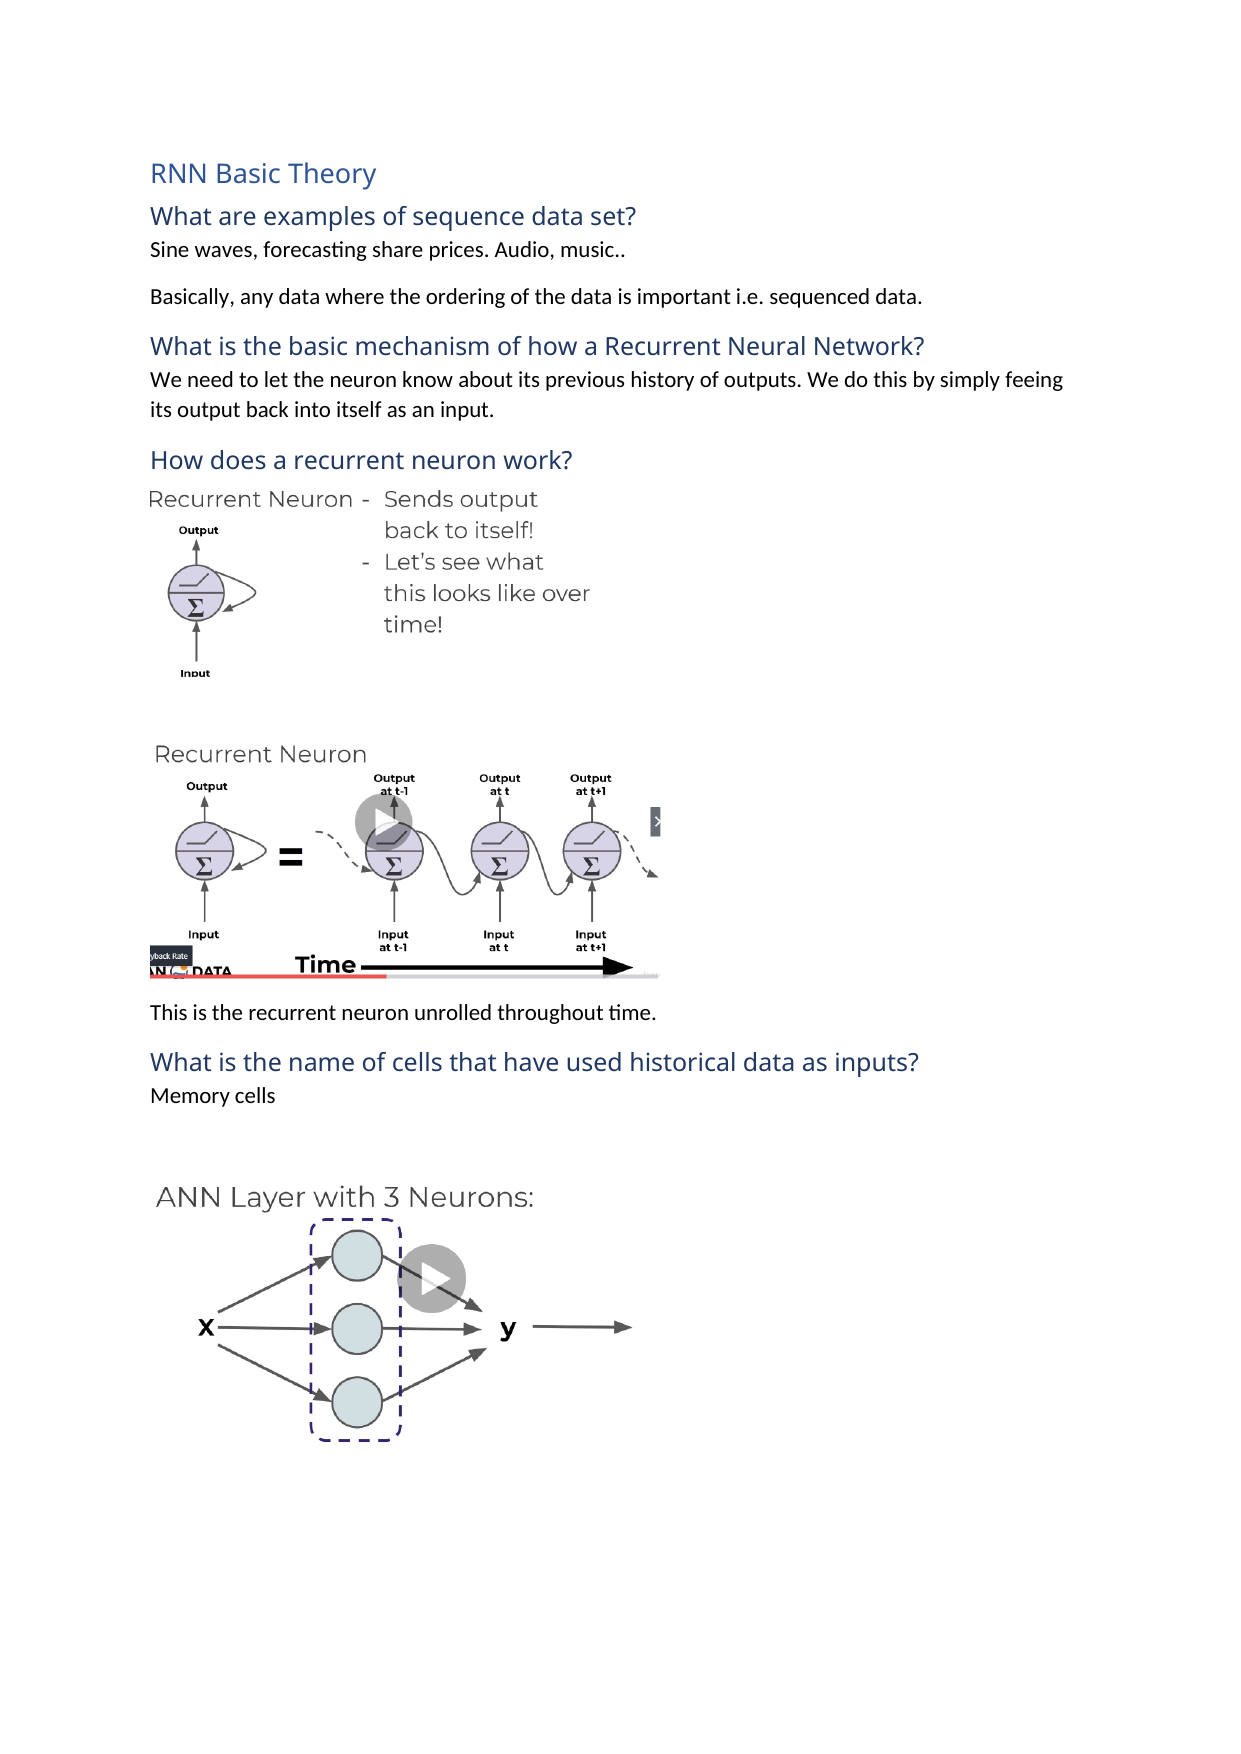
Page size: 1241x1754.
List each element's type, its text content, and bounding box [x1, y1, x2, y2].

text Sine waves, forecasting share prices. Audio, music.. [150, 235, 1090, 263]
subtitle What are examples of sequence data set? [150, 198, 1090, 232]
subtitle What is the name of cells that have used historical data as inputs? [150, 1045, 1090, 1079]
text Memory cells [150, 1082, 1090, 1109]
text Basically, any data where the ordering of the data is important i.e. sequenced data. [150, 282, 1090, 310]
subtitle RNN Basic Theory [150, 154, 1090, 191]
picture [150, 479, 598, 677]
picture [150, 1175, 639, 1445]
subtitle What is the basic mechanism of how a Recurrent Neural Network? [150, 329, 1090, 363]
picture [150, 741, 661, 979]
subtitle How does a recurrent neuron work? [150, 442, 1090, 477]
text We need to let the neuron know about its previous history of outputs. We do this by simply feeing its output back into itself as an input. [150, 365, 1090, 424]
text This is the recurrent neuron unrolled throughout time. [150, 998, 1090, 1026]
